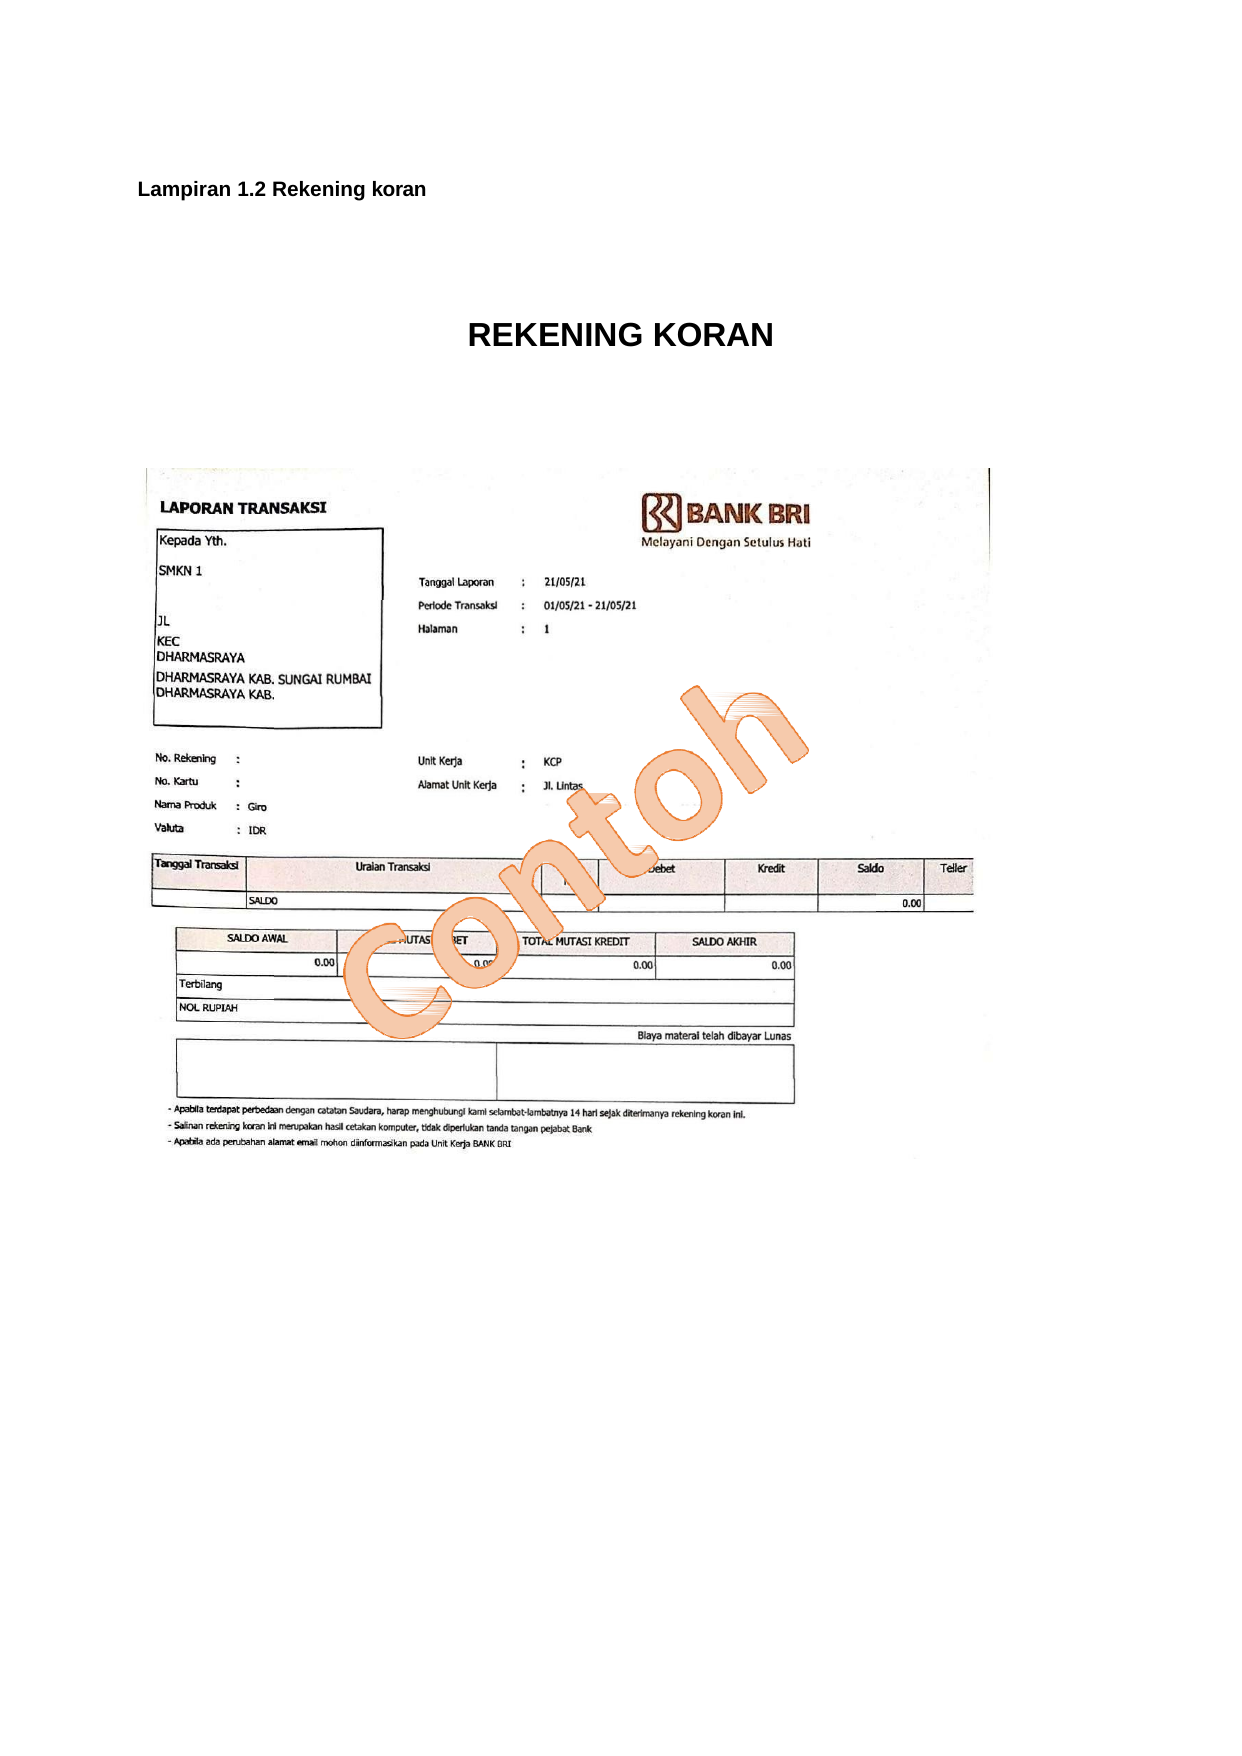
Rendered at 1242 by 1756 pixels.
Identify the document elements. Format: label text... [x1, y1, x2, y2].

text Lampiran 1.2 Rekening koran [137, 177, 1124, 201]
text REKENING KORAN [149, 315, 1093, 353]
picture [137, 468, 993, 1159]
